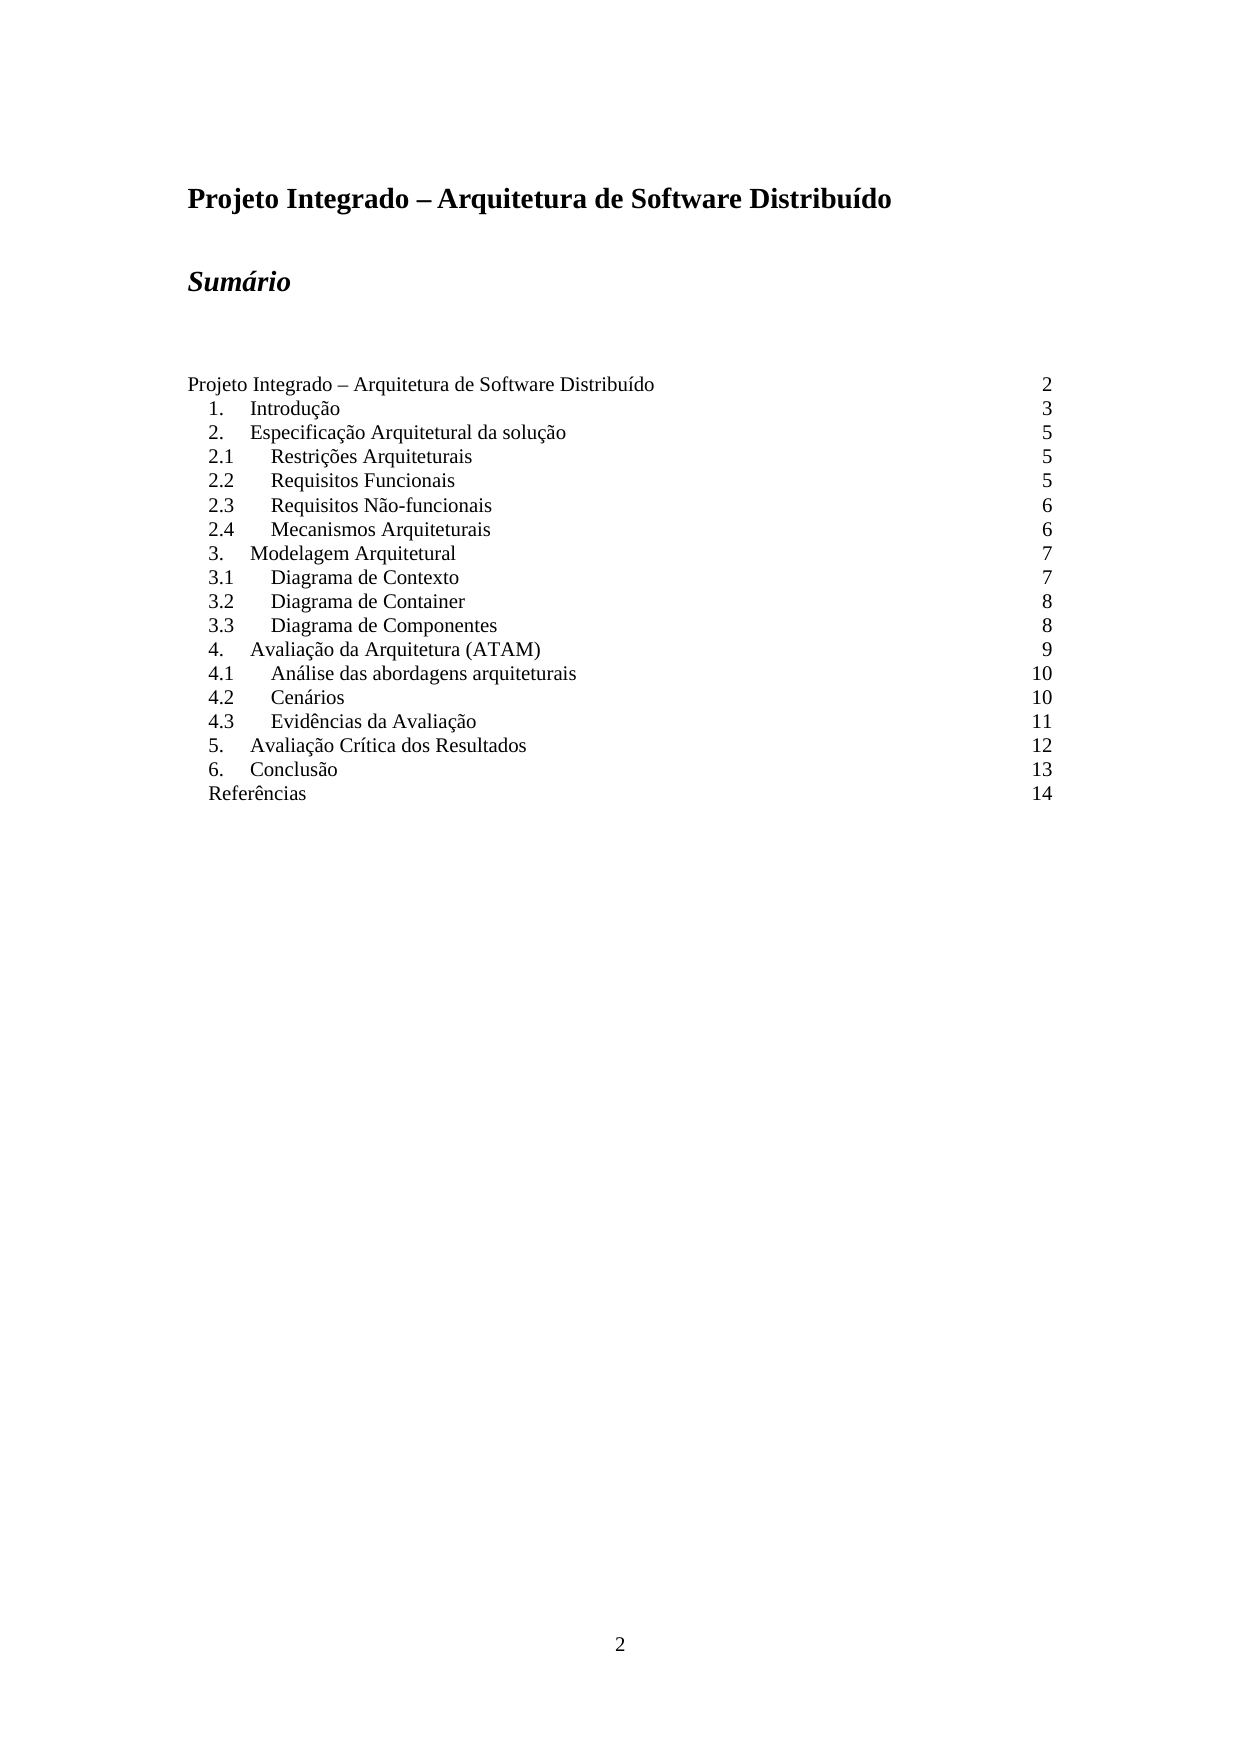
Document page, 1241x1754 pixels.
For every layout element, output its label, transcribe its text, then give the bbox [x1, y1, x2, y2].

text 1. Introdução 3 [208, 396, 1053, 420]
text 3.1 Diagrama de Contexto 7 [208, 565, 1053, 589]
text 2.2 Requisitos Funcionais 5 [208, 468, 1053, 492]
text 4. Avaliação da Arquitetura (ATAM) 9 [208, 637, 1053, 661]
text 3. Modelagem Arquitetural 7 [208, 541, 1053, 565]
text 2.3 Requisitos Não-funcionais 6 [208, 492, 1053, 517]
text 4.1 Análise das abordagens arquiteturais 10 [208, 661, 1053, 685]
text 5. Avaliação Crítica dos Resultados 12 [208, 733, 1053, 757]
subtitle Sumário [187, 264, 1053, 298]
text Projeto Integrado – Arquitetura de Software Distribuído 2 [187, 372, 1053, 396]
text 4.3 Evidências da Avaliação 11 [208, 709, 1053, 733]
text 3.3 Diagrama de Componentes 8 [208, 613, 1053, 637]
text 2.4 Mecanismos Arquiteturais 6 [208, 517, 1053, 541]
text Referências 14 [208, 781, 1053, 805]
text 2.1 Restrições Arquiteturais 5 [208, 444, 1053, 468]
text 6. Conclusão 13 [208, 757, 1053, 781]
text 2. Especificação Arquitetural da solução 5 [208, 420, 1053, 444]
subtitle Projeto Integrado – Arquitetura de Software Distribuído [187, 181, 1053, 214]
text 4.2 Cenários 10 [208, 685, 1053, 709]
text 3.2 Diagrama de Container 8 [208, 589, 1053, 613]
